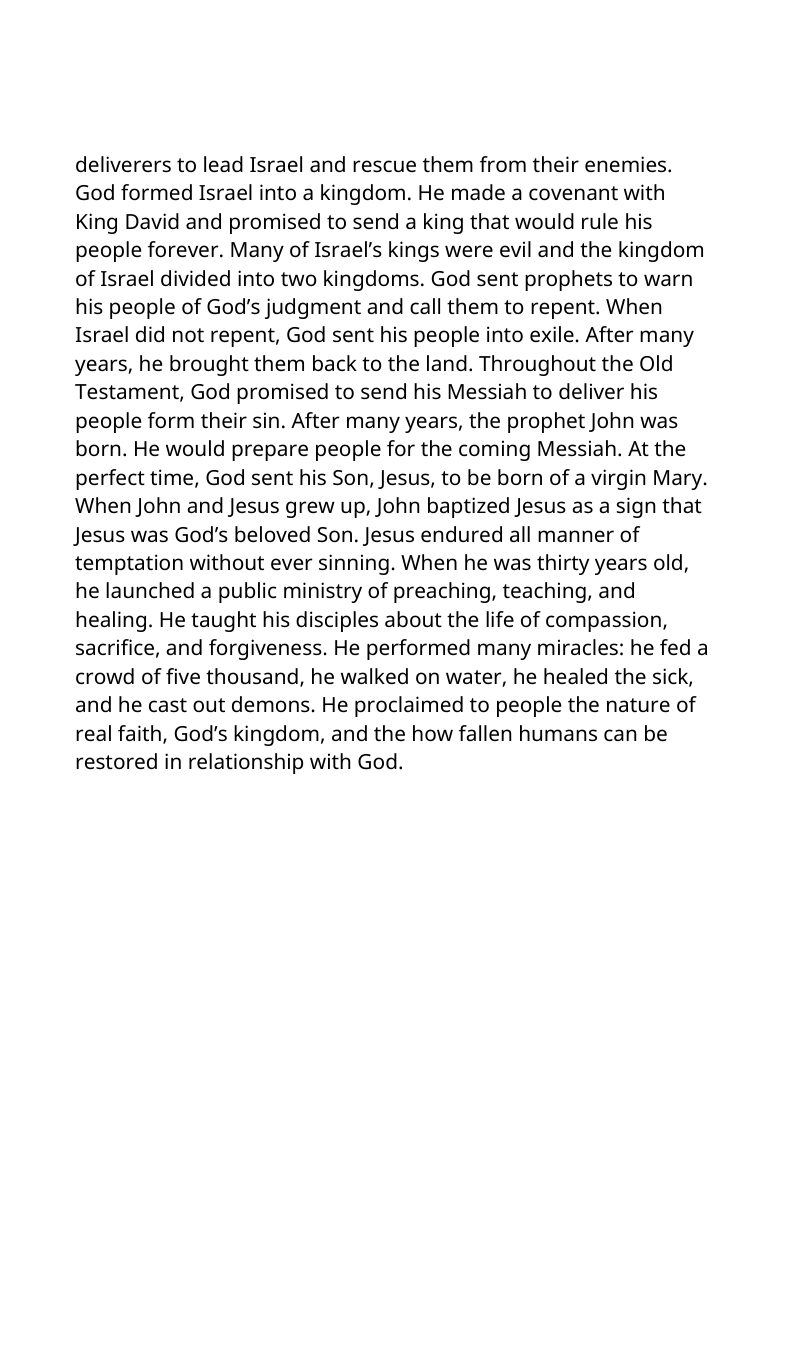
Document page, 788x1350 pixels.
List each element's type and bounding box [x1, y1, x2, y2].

text [75, 150, 712, 776]
